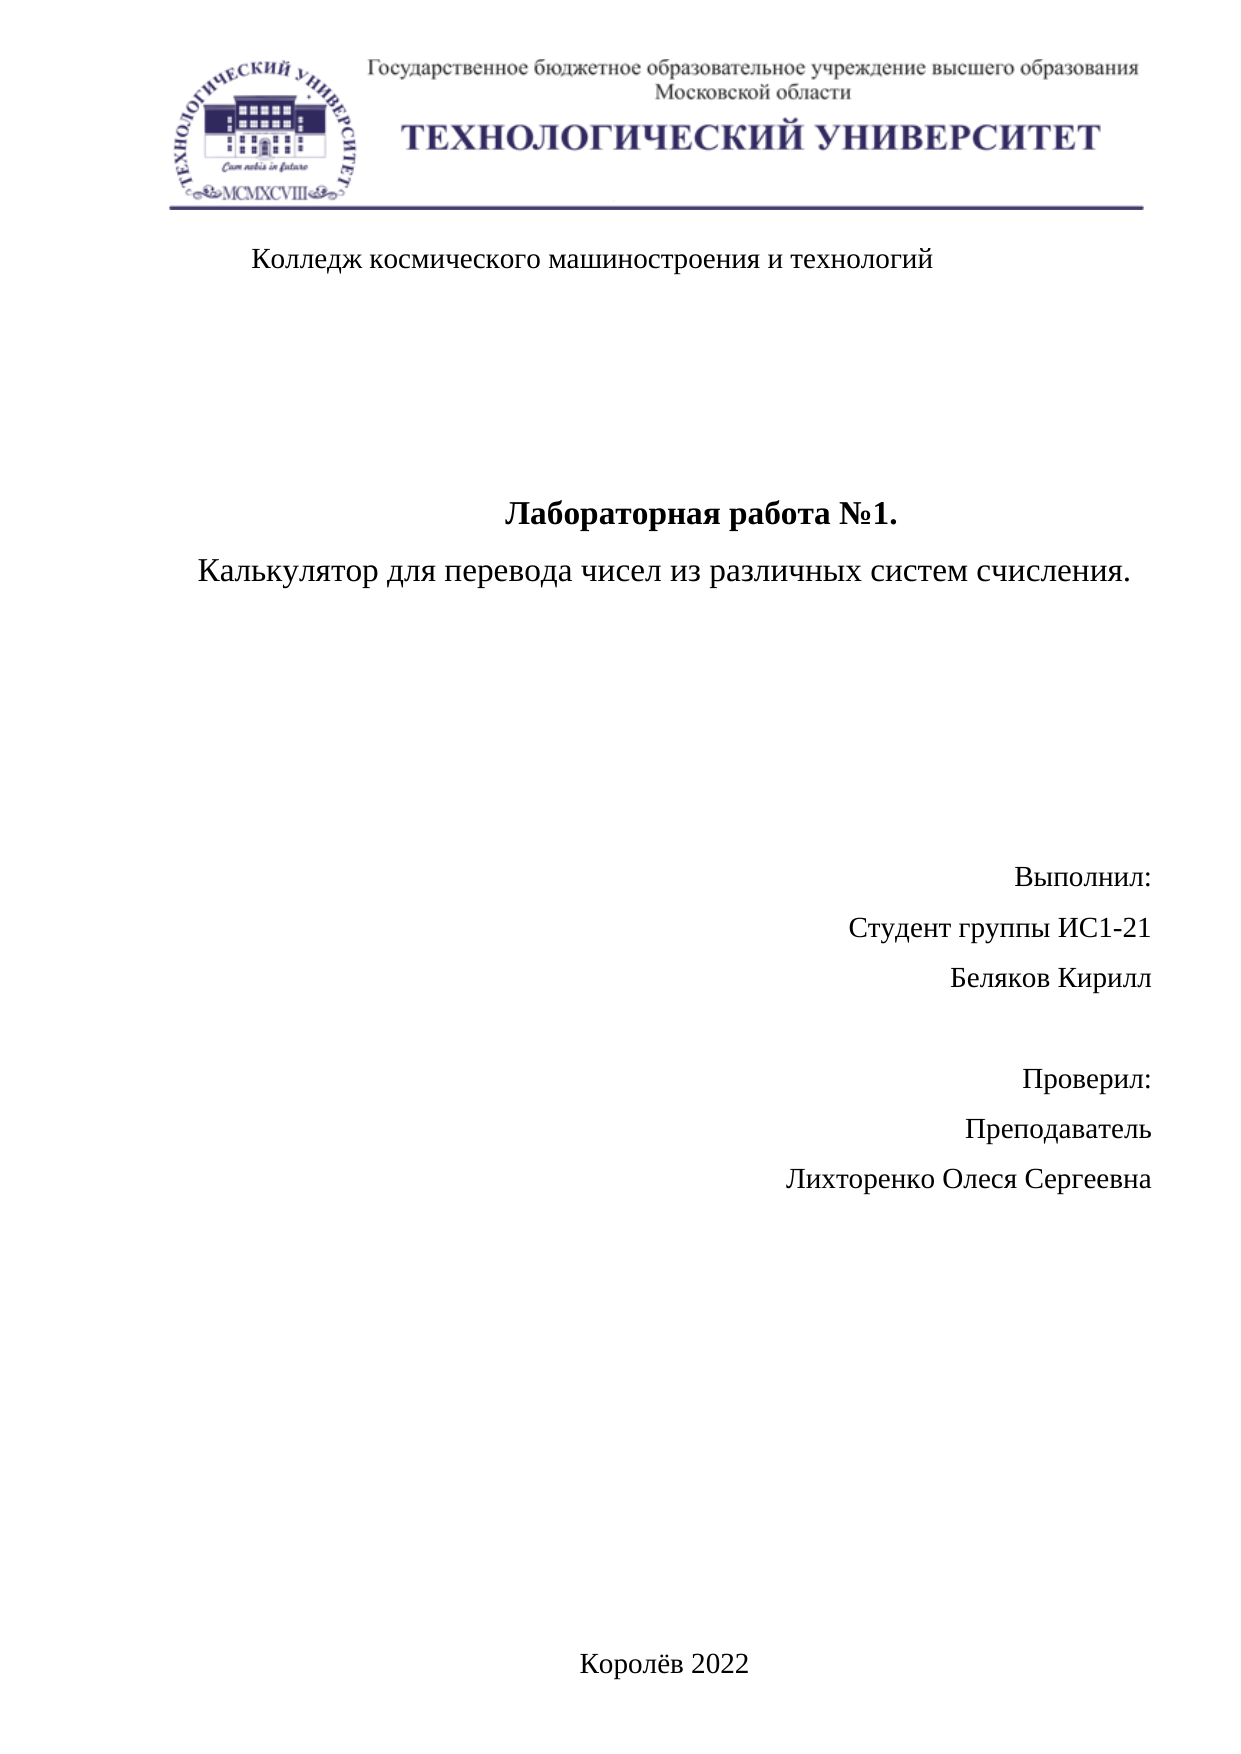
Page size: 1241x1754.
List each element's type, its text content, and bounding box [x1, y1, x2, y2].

text Лабораторная работа №1. Калькулятор для перевода чисел из различных систем счисления. [177, 493, 1152, 589]
text Колледж космического машиностроения и технологий [177, 241, 1152, 275]
text Проверил: Преподаватель Лихторенко Олеся Сергеевна [177, 1011, 1152, 1195]
text Выполнил: Студент группы ИС1-21 Беляков Кирилл [177, 809, 1152, 994]
picture [169, 59, 1144, 210]
